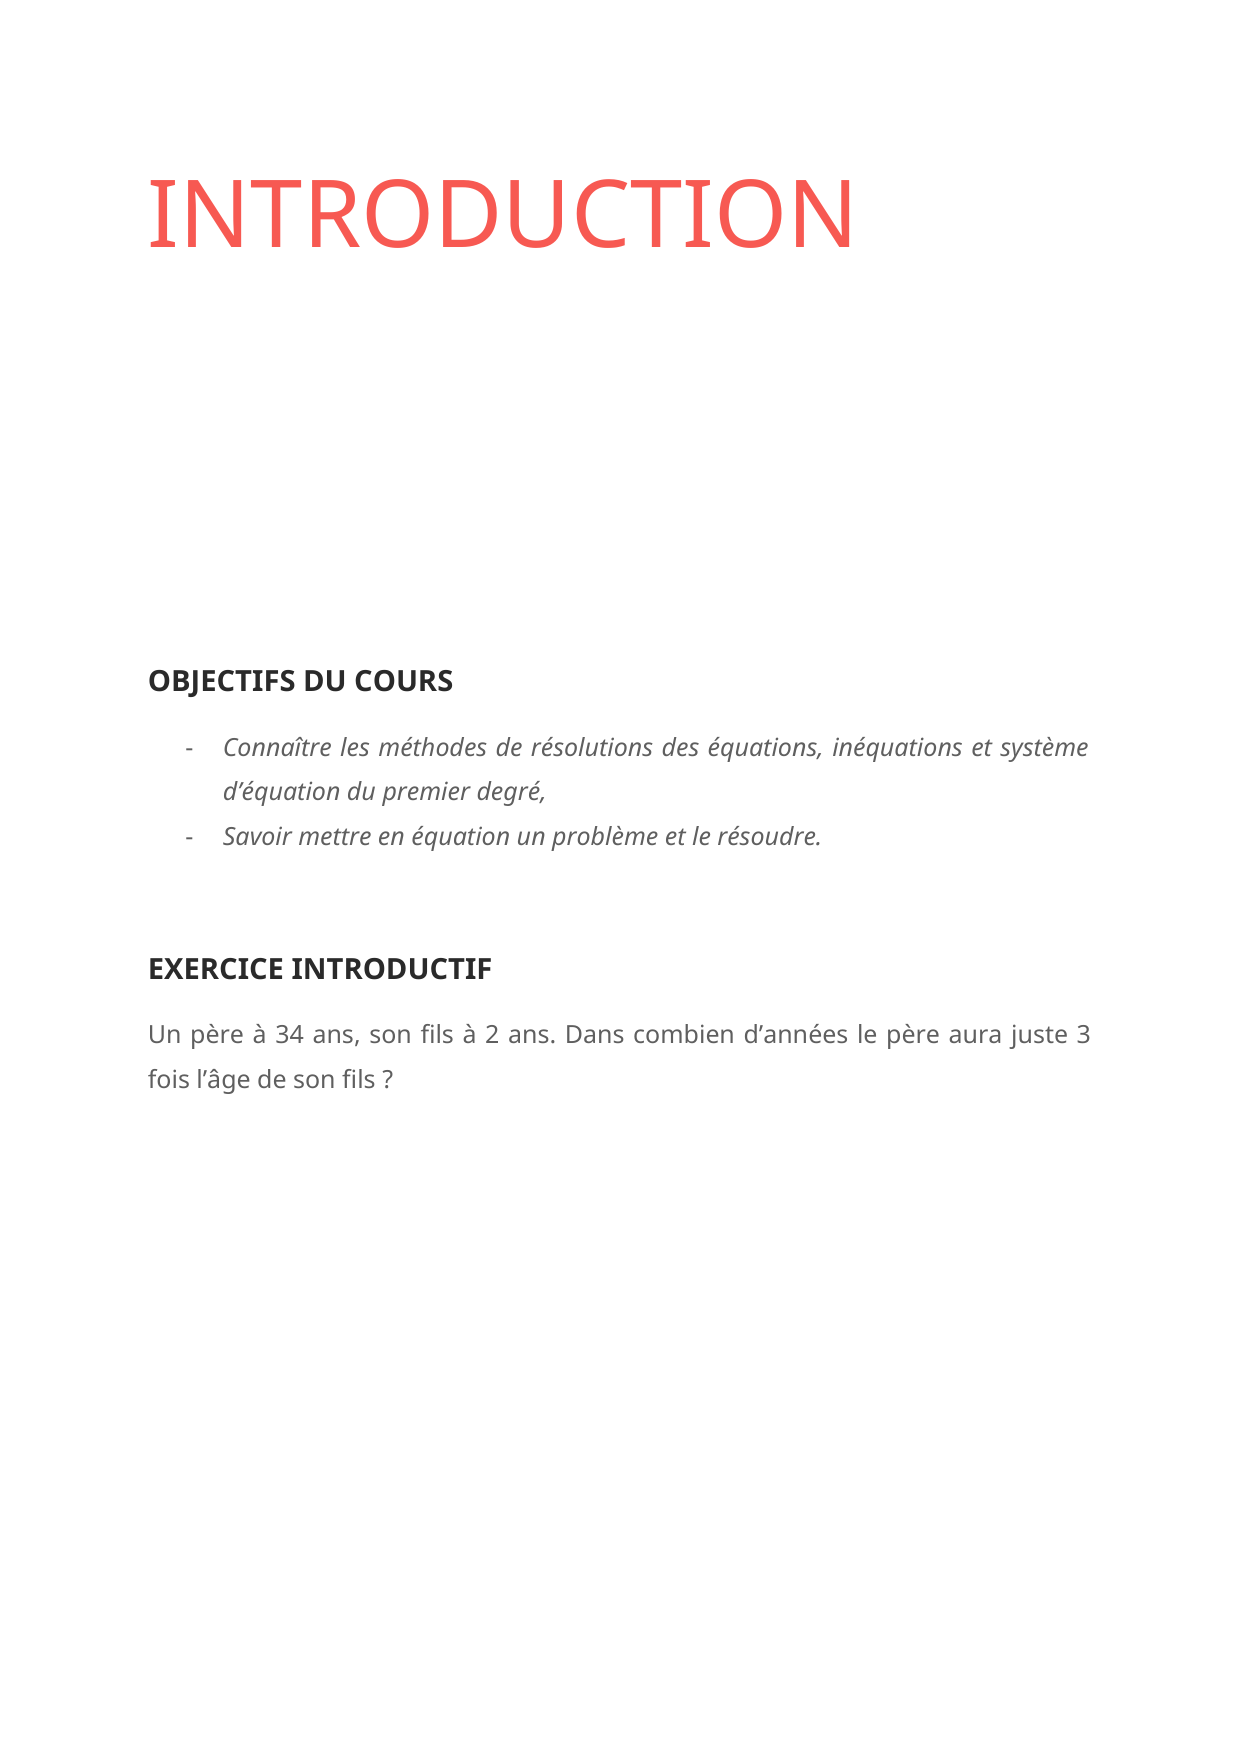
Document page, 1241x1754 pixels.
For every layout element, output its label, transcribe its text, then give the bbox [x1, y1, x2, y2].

text Un père à 34 ans, son fils à 2 ans. Dans combien d’années le père aura juste 3 fois l’âge de son fils ? [148, 1017, 1093, 1096]
subtitle Exercice introductif [148, 948, 1093, 988]
list Connaître les méthodes de résolutions des équations, inéquations et système d’équation du premier degré, [185, 729, 1093, 808]
subtitle introduction [148, 148, 1093, 275]
list Savoir mettre en équation un problème et le résoudre. [185, 818, 1093, 852]
subtitle Objectifs du cours [148, 661, 1093, 700]
